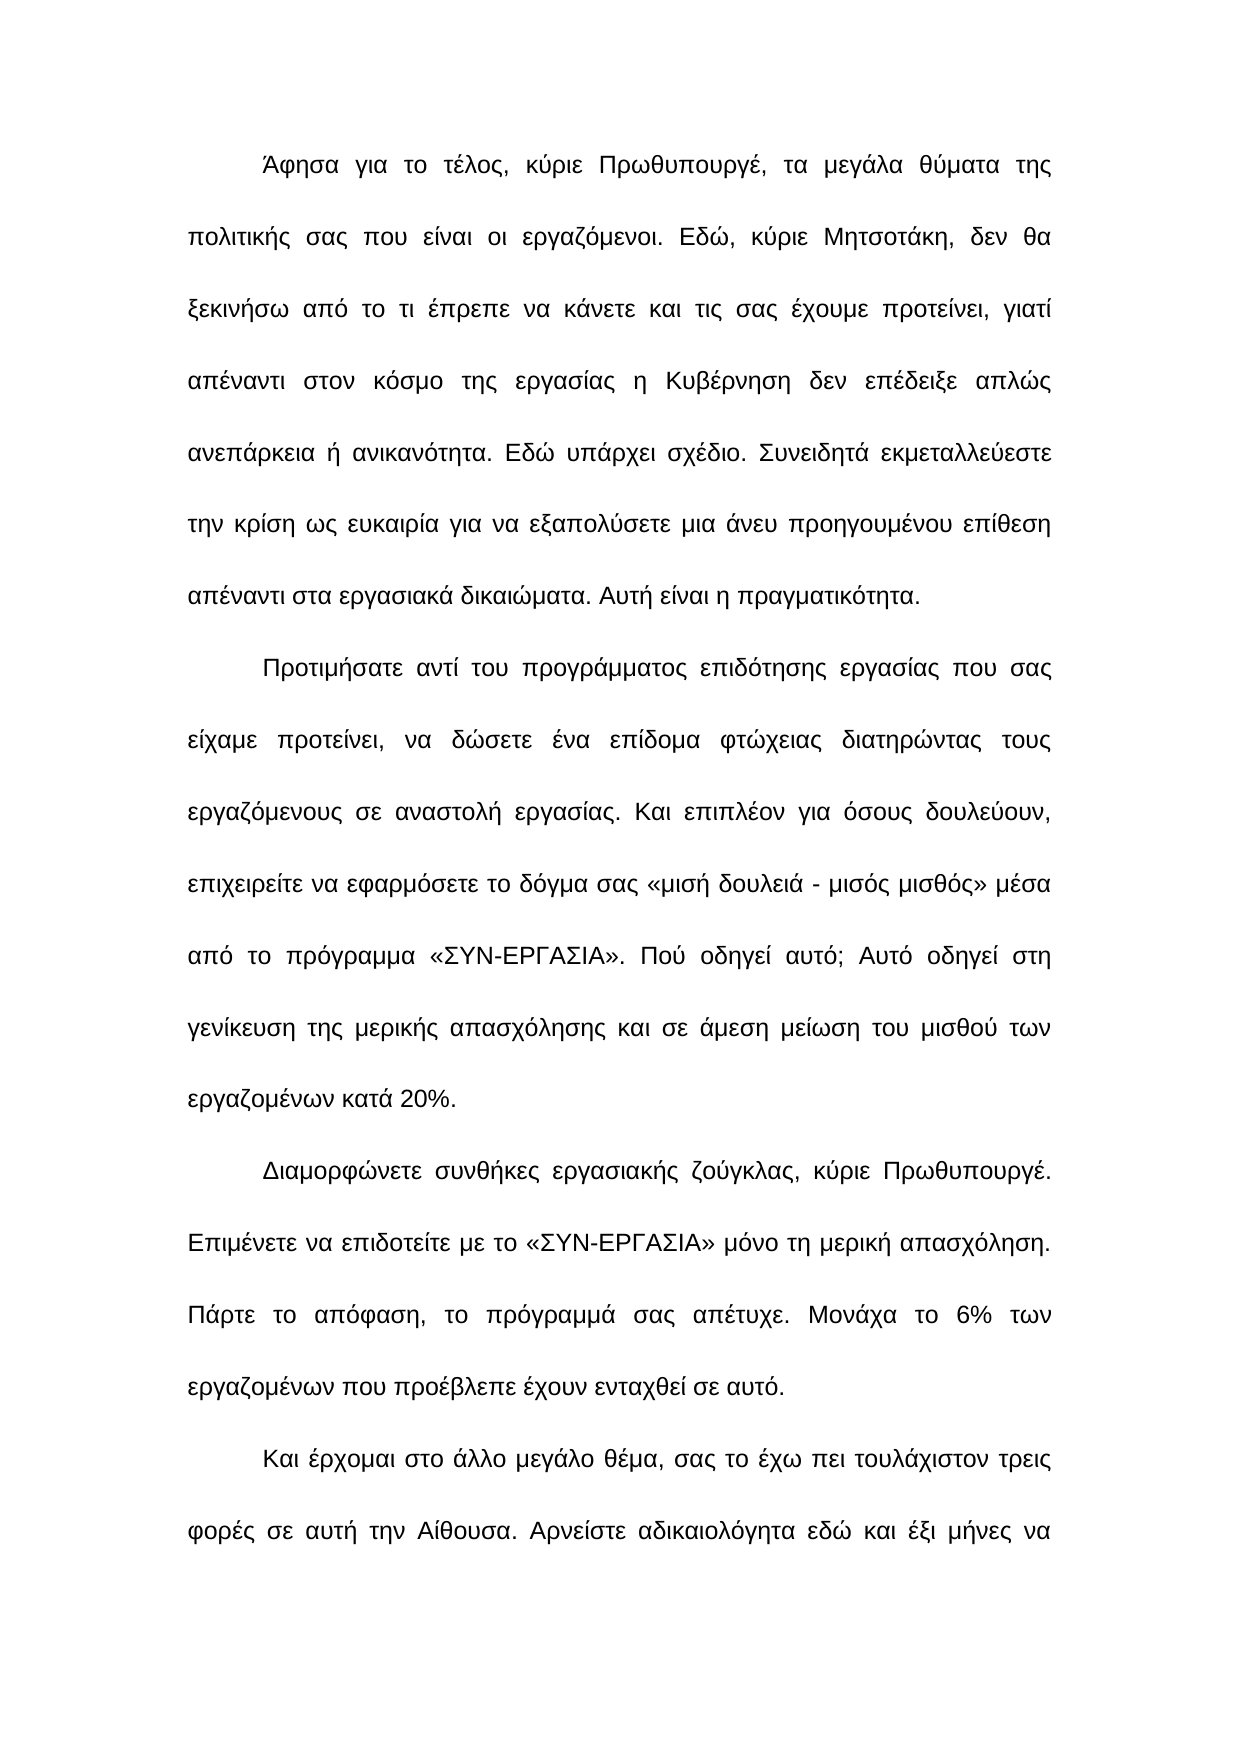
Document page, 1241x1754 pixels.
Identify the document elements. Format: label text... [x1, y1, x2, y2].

text Προτιμήσατε αντί του προγράμματος επιδότησης εργασίας που σας είχαμε προτείνει, να δώσετε ένα επίδομα φτώχειας διατηρώντας τους εργαζόμενους σε αναστολή εργασίας. Και επιπλέον για όσους δουλεύουν, επιχειρείτε να εφαρμόσετε το δόγμα σας «μισή δουλειά - μισός μισθός» μέσα από το πρόγραμμα «ΣΥΝ-ΕΡΓΑΣΙΑ». Πού οδηγεί αυτό; Αυτό οδηγεί στη γενίκευση της μερικής απασχόλησης και σε άμεση μείωση του μισθού των εργαζομένων κατά 20%. [187, 653, 1053, 1113]
text Διαμορφώνετε συνθήκες εργασιακής ζούγκλας, κύριε Πρωθυπουργέ. Επιμένετε να επιδοτείτε με το «ΣΥΝ-ΕΡΓΑΣΙΑ» μόνο τη μερική απασχόληση. Πάρτε το απόφαση, το πρόγραμμά σας απέτυχε. Μονάχα το 6% των εργαζομένων που προέβλεπε έχουν ενταχθεί σε αυτό. [187, 1156, 1053, 1401]
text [187, 1444, 1053, 1544]
text Άφησα για το τέλος, κύριε Πρωθυπουργέ, τα μεγάλα θύματα της πολιτικής σας που είναι οι εργαζόμενοι. Εδώ, κύριε Μητσοτάκη, δεν θα ξεκινήσω από το τι έπρεπε να κάνετε και τις σας έχουμε προτείνει, γιατί απέναντι στον κόσμο της εργασίας η Κυβέρνηση δεν επέδειξε απλώς ανεπάρκεια ή ανικανότητα. Εδώ υπάρχει σχέδιο. Συνειδητά εκμεταλλεύεστε την κρίση ως ευκαιρία για να εξαπολύσετε μια άνευ προηγουμένου επίθεση απέναντι στα εργασιακά δικαιώματα. Αυτή είναι η πραγματικότητα. [187, 150, 1053, 610]
